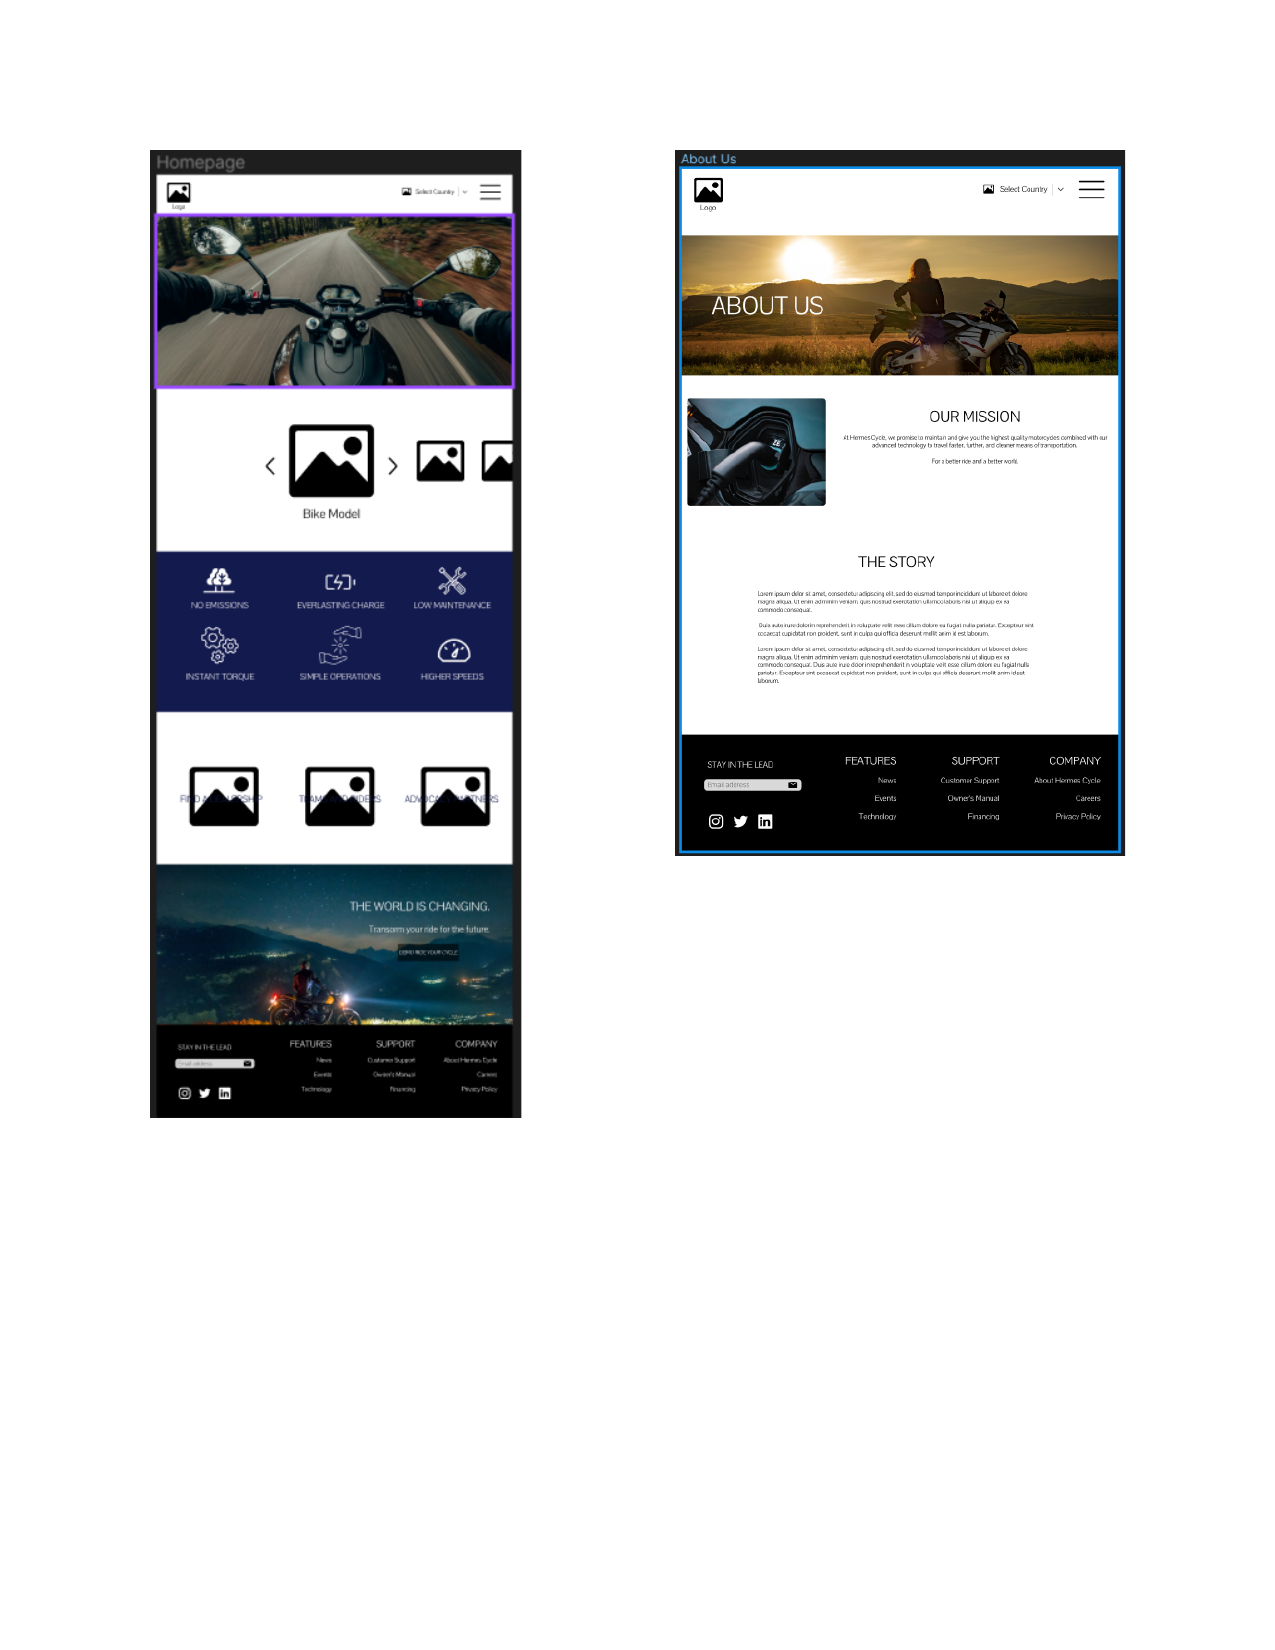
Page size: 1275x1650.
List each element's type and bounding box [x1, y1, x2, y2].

picture [675, 150, 1125, 856]
picture [150, 150, 522, 1118]
